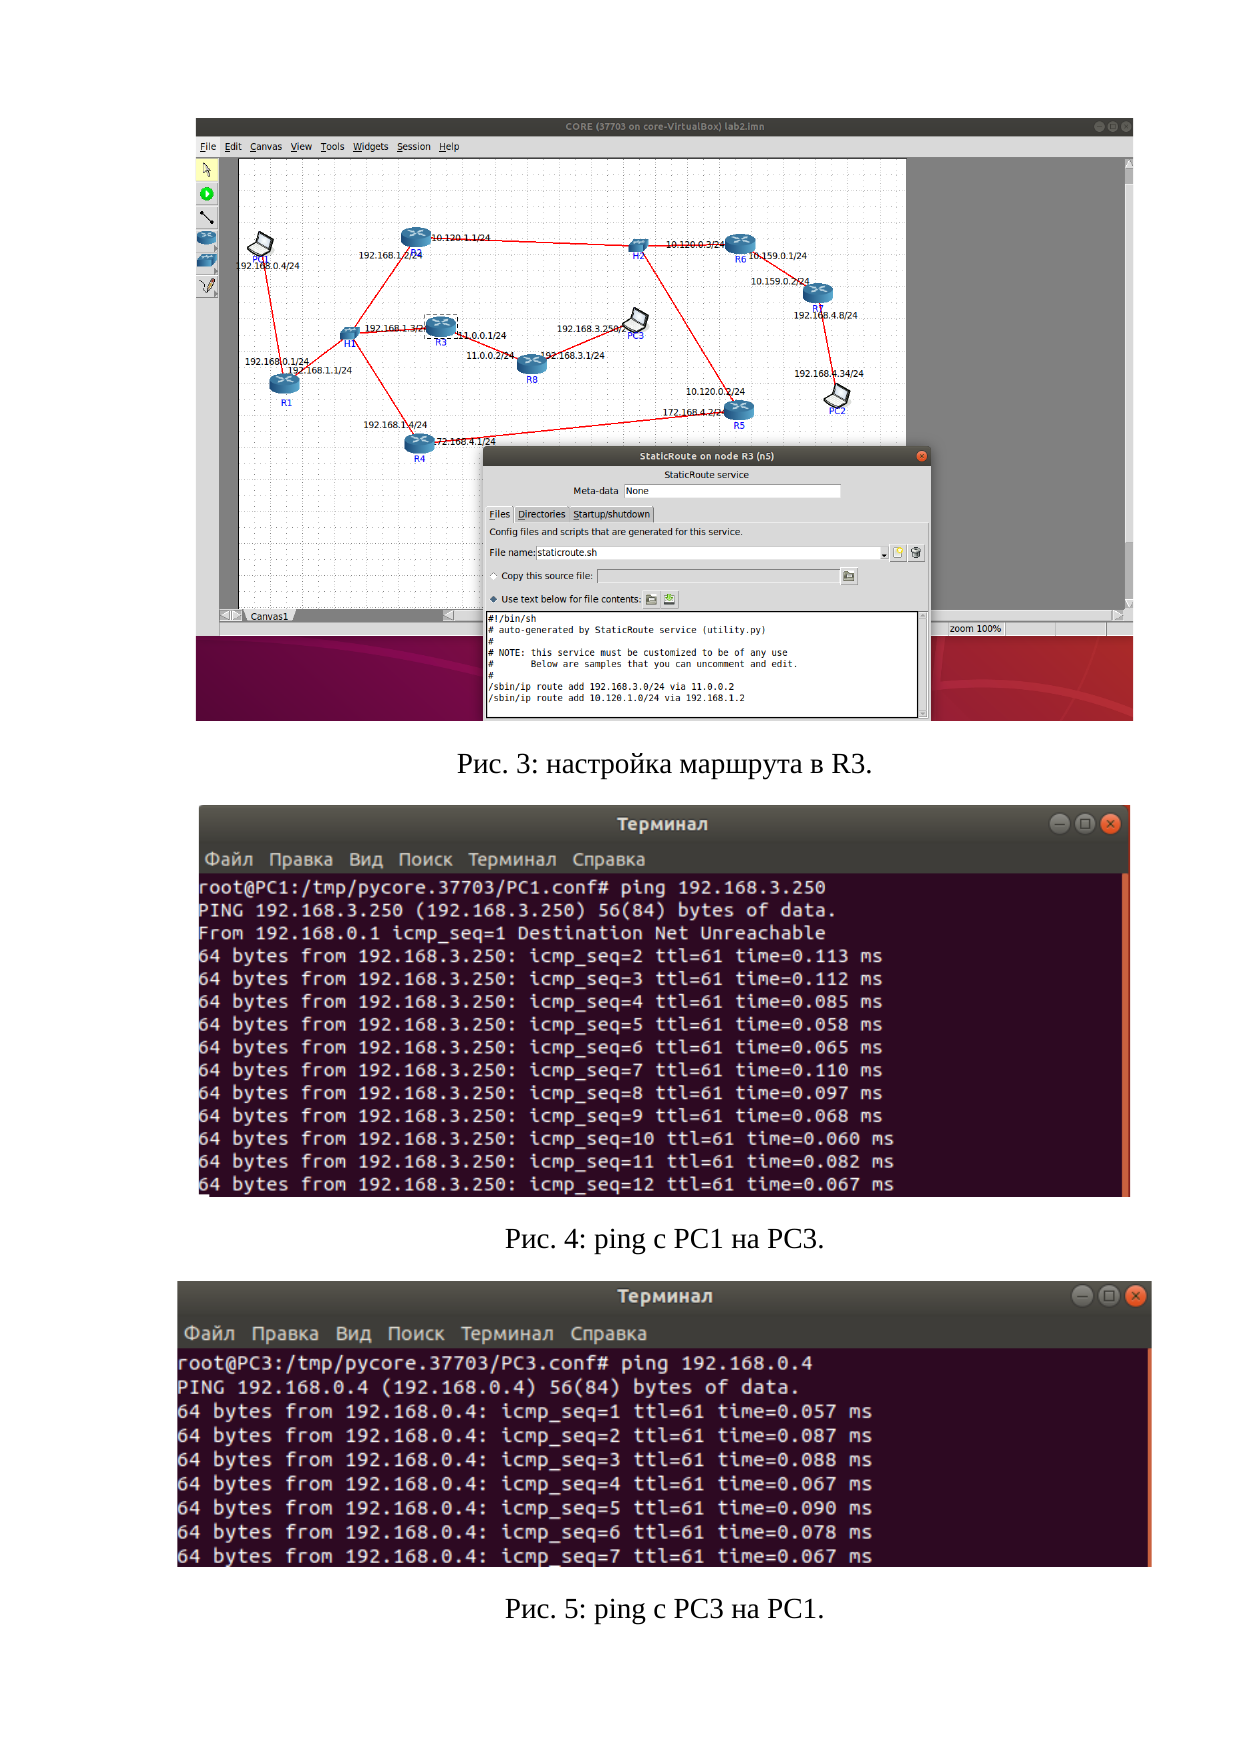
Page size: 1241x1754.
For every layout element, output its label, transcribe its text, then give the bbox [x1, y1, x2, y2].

picture [195, 118, 1134, 721]
picture [177, 1281, 1152, 1567]
text Рис. 4: ping с PC1 на PC3. [177, 1222, 1152, 1255]
picture [198, 805, 1130, 1197]
text Рис. 5: ping с PC3 на PC1. [177, 1591, 1152, 1625]
text Рис. 3: настройка маршрута в R3. [177, 746, 1152, 779]
